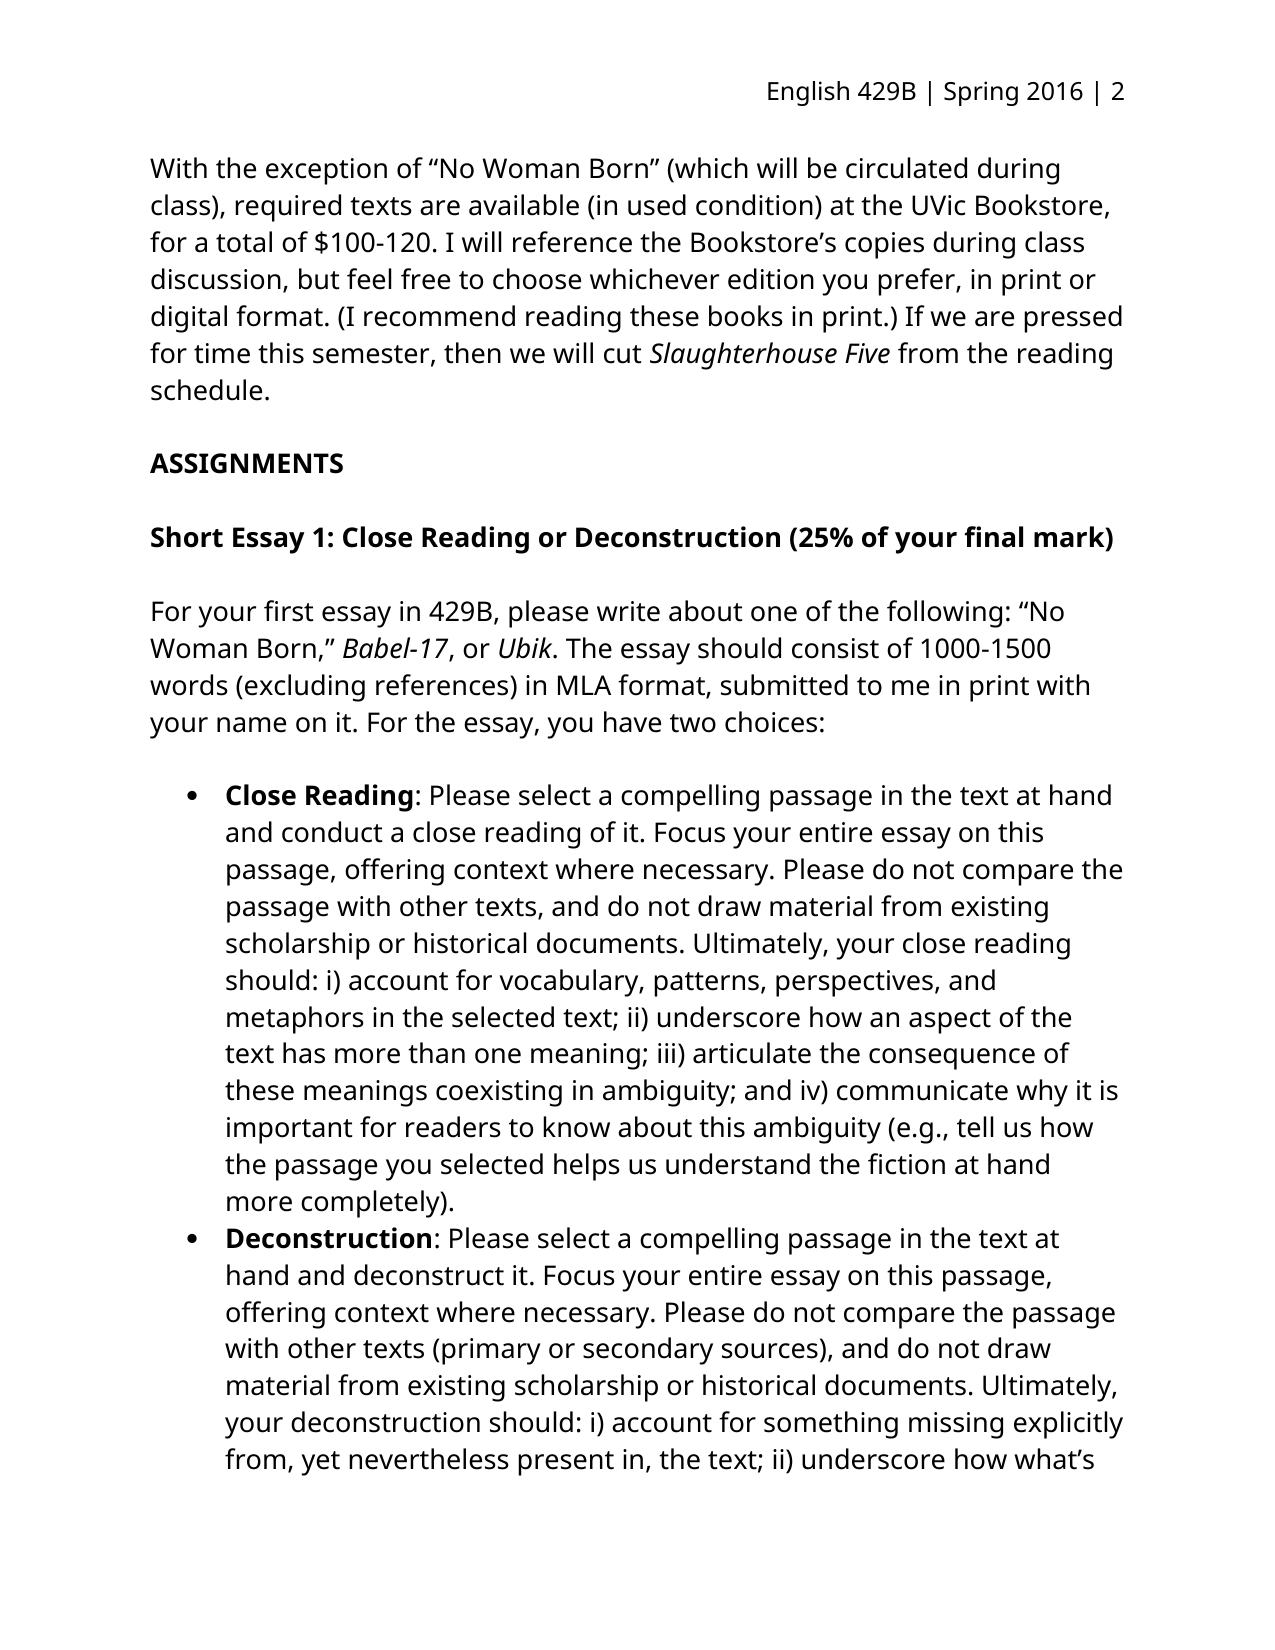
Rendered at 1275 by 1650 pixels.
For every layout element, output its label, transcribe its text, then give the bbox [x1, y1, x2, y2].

text With the exception of “No Woman Born” (which will be circulated during class), required texts are available (in used condition) at the UVic Bookstore, for a total of $100-120. I will reference the Bookstore’s copies during class discussion, but feel free to choose whichever edition you prefer, in print or digital format. (I recommend reading these books in print.) If we are pressed for time this semester, then we will cut Slaughterhouse Five from the reading schedule. [150, 150, 1125, 408]
text For your first essay in 429B, please write about one of the following: “No Woman Born,” Babel-17, or Ubik. The essay should consist of 1000-1500 words (excluding references) in MLA format, submitted to me in print with your name on it. For the essay, you have two choices: [150, 592, 1125, 740]
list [187, 1219, 1125, 1477]
text Short Essay 1: Close Reading or Deconstruction (25% of your final mark) [150, 519, 1125, 556]
text ASSIGNMENTS [150, 445, 1125, 482]
list Close Reading: Please select a compelling passage in the text at hand and conduct a close reading of it. Focus your entire essay on this passage, offering context where necessary. Please do not compare the passage with other texts, and do not draw material from existing scholarship or historical documents. Ultimately, your close reading should: i) account for vocabulary, patterns, perspectives, and metaphors in the selected text; ii) underscore how an aspect of the text has more than one meaning; iii) articulate the consequence of these meanings coexisting in ambiguity; and iv) communicate why it is important for readers to know about this ambiguity (e.g., tell us how the passage you selected helps us understand the fiction at hand more completely). [187, 777, 1125, 1219]
